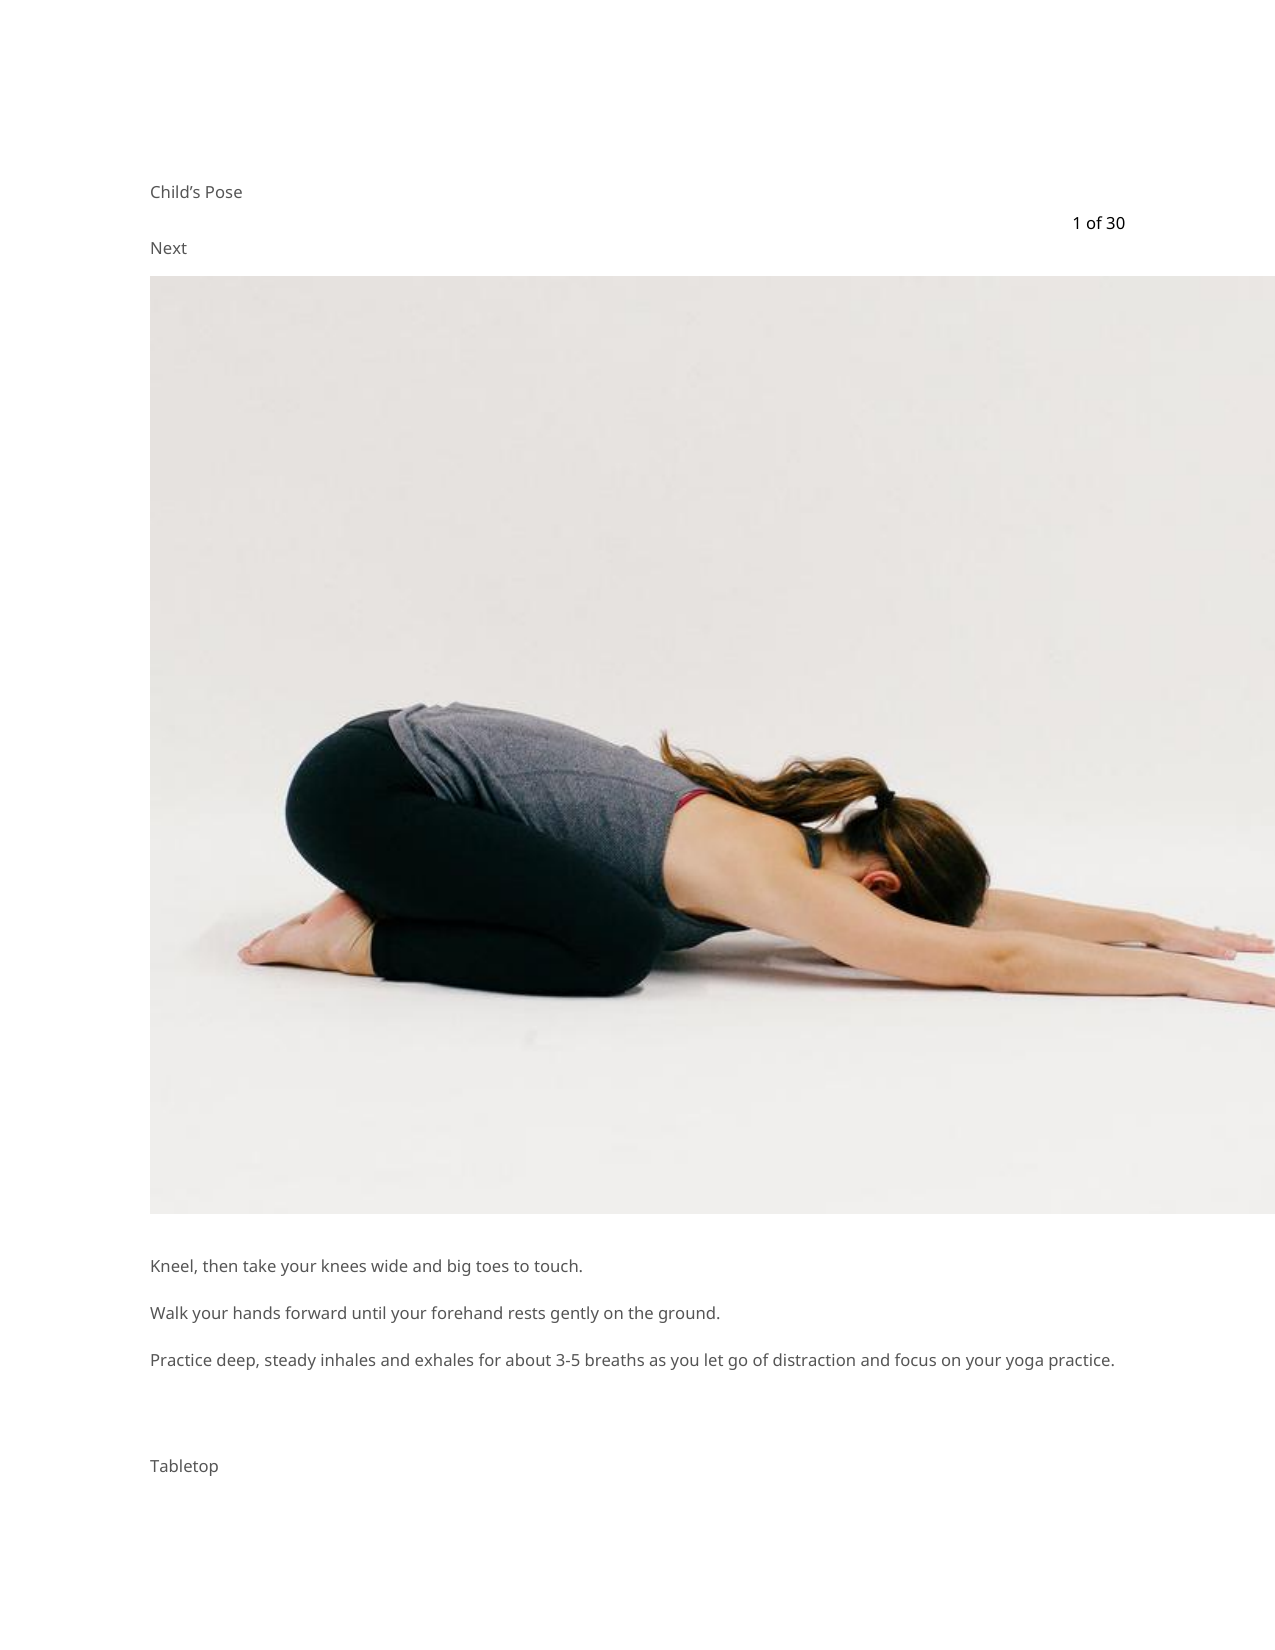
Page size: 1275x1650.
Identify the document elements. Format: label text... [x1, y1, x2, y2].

picture [150, 276, 1275, 1214]
text Practice deep, steady inhales and exhales for about 3-5 breaths as you let go of distraction and focus on your yoga practice. [150, 1324, 1125, 1371]
text Tabletop [150, 1424, 1125, 1477]
text Walk your hands forward until your forehand rests gently on the ground. [150, 1277, 1125, 1324]
text Kneel, then take your knees wide and big toes to touch. [150, 1231, 1125, 1277]
text Next [150, 234, 1125, 259]
text Child’s Pose [150, 150, 1125, 203]
text 1 of 30 [150, 203, 1125, 234]
